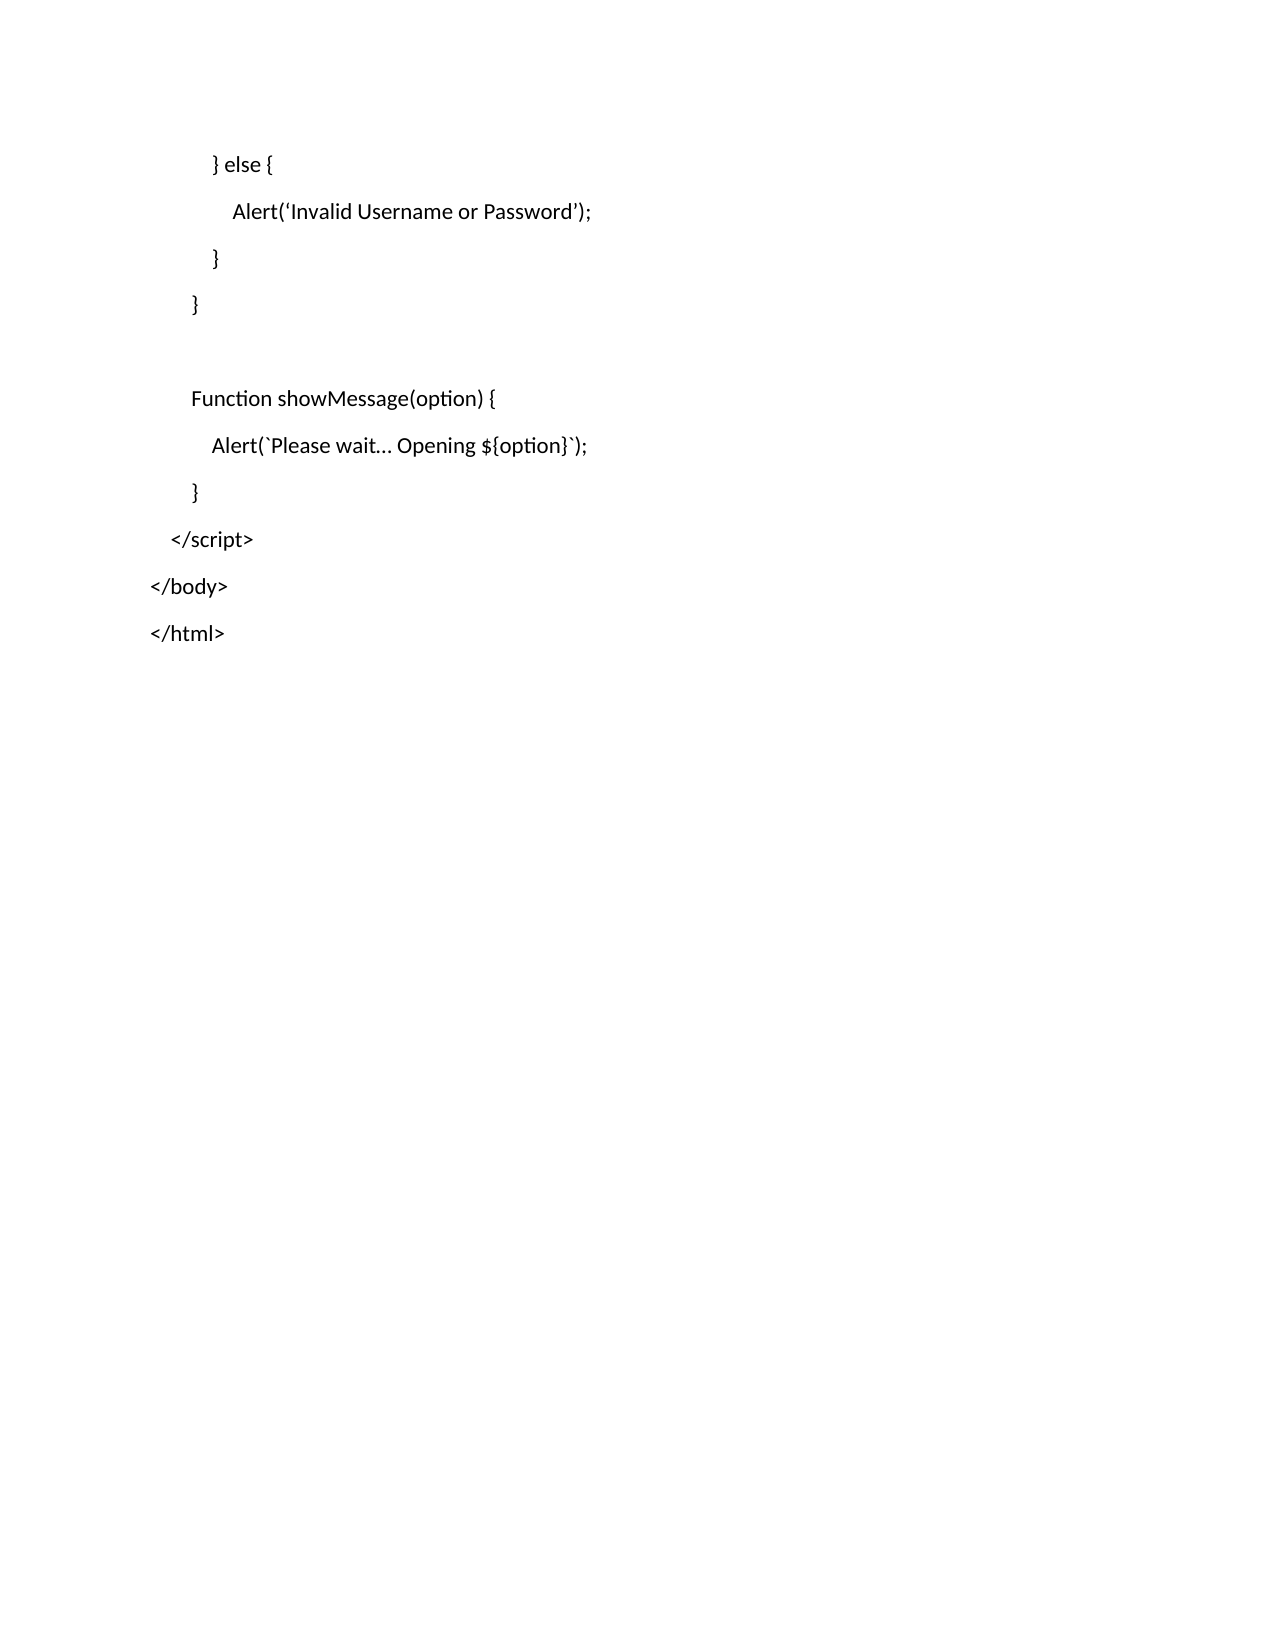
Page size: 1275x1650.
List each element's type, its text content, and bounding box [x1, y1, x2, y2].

text </body> [150, 572, 1125, 600]
text </html> [150, 619, 1125, 647]
text Function showMessage(option) { [150, 384, 1125, 412]
text } [150, 478, 1125, 506]
text } [150, 244, 1125, 272]
text </script> [150, 525, 1125, 553]
text Alert(`Please wait… Opening ${option}`); [150, 431, 1125, 459]
text } [150, 291, 1125, 319]
text } else { [150, 150, 1125, 178]
text Alert(‘Invalid Username or Password’); [150, 197, 1125, 225]
